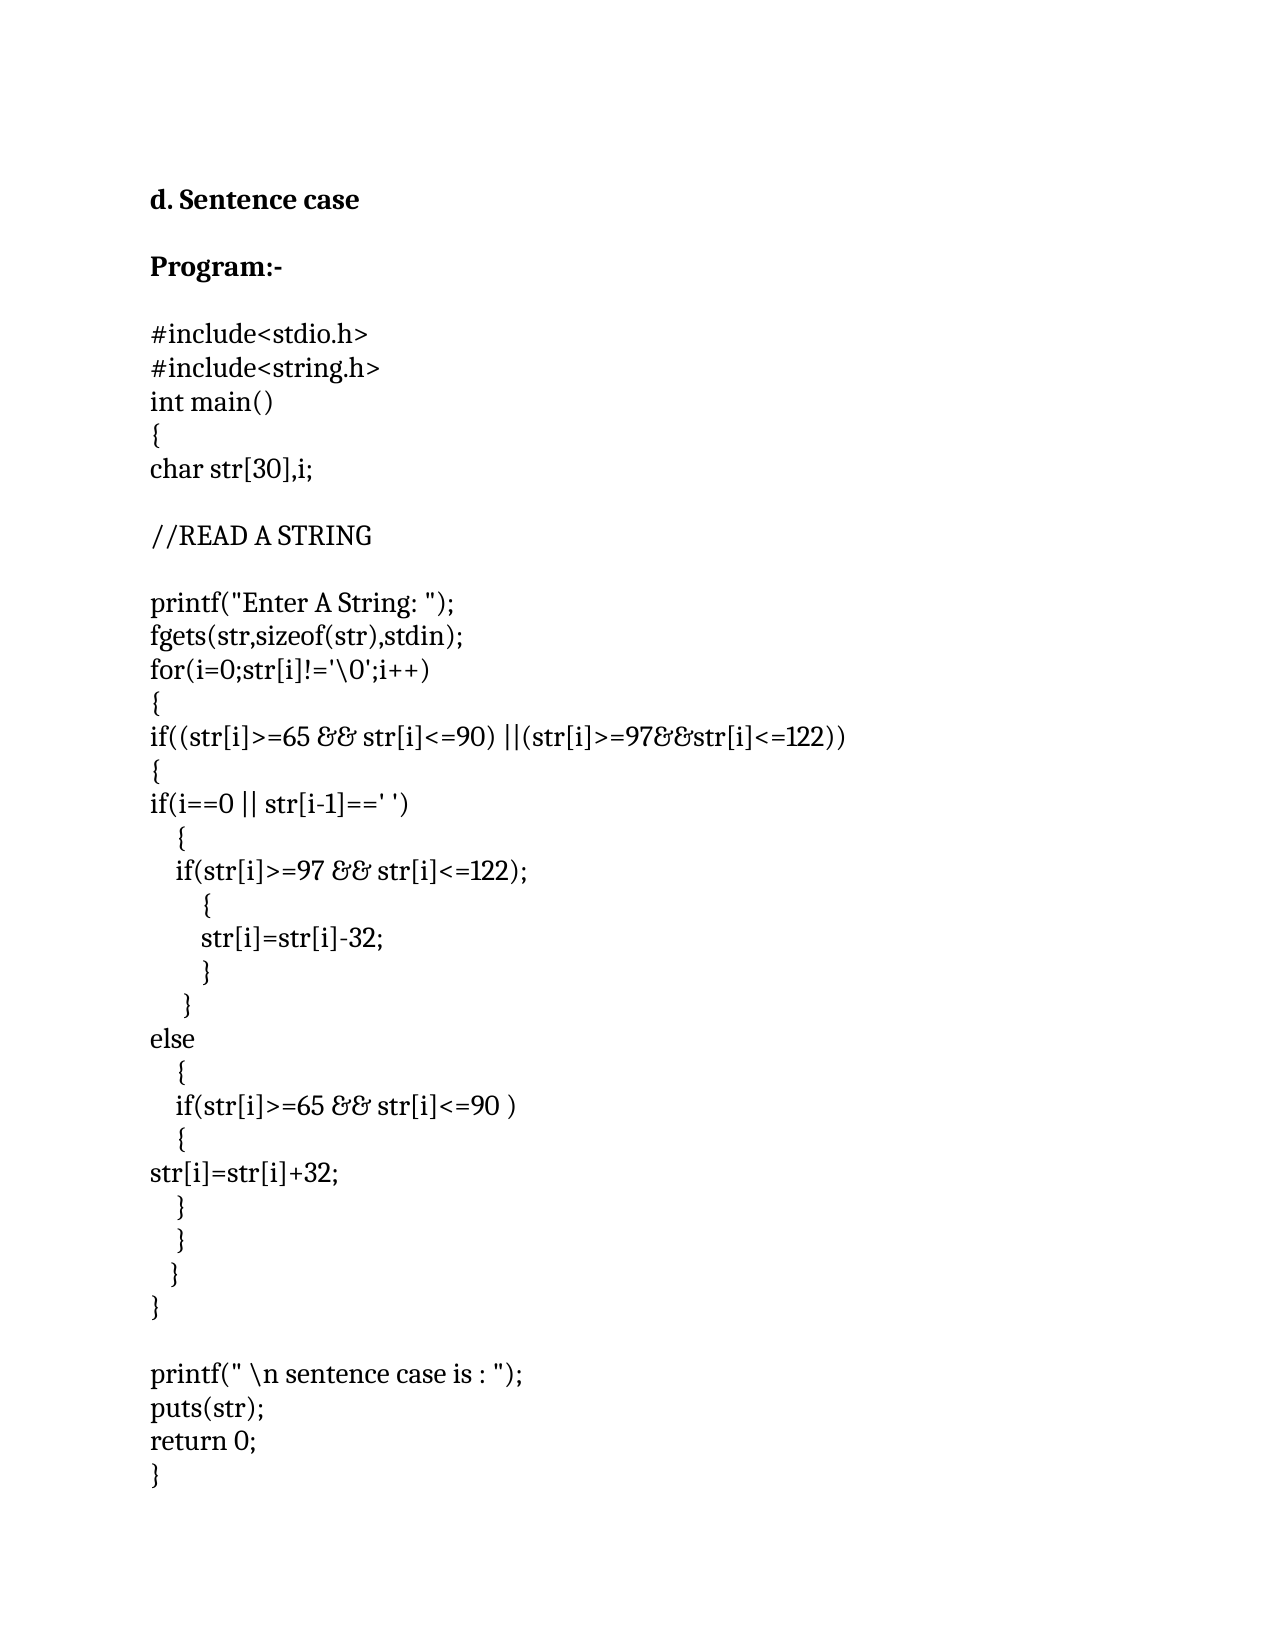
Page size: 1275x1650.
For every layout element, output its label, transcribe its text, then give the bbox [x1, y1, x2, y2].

text if(i==0 || str[i-1]==' ') [150, 787, 1125, 821]
text } [150, 1223, 1125, 1257]
text int main() [150, 385, 1125, 418]
text } [150, 955, 1125, 988]
text return 0; [150, 1424, 1125, 1458]
text fgets(str,sizeof(str),stdin); [150, 619, 1125, 653]
text if((str[i]>=65 && str[i]<=90) ||(str[i]>=97&&str[i]<=122)) [150, 720, 1125, 754]
text str[i]=str[i]-32; [150, 921, 1125, 955]
text if(str[i]>=97 && str[i]<=122); [150, 854, 1125, 888]
text } [150, 1458, 1125, 1492]
text } [150, 1257, 1125, 1290]
text char str[30],i; [150, 452, 1125, 485]
text { [150, 754, 1125, 787]
text Program:- [150, 251, 1125, 284]
text #include<stdio.h> [150, 318, 1125, 351]
text } [150, 1190, 1125, 1223]
text { [150, 821, 1125, 854]
text str[i]=str[i]+32; [150, 1156, 1125, 1190]
text { [150, 888, 1125, 921]
text { [150, 418, 1125, 452]
text { [150, 687, 1125, 720]
text printf("Enter A String: "); [150, 586, 1125, 619]
text { [150, 1123, 1125, 1156]
text if(str[i]>=65 && str[i]<=90 ) [150, 1089, 1125, 1123]
text else [150, 1022, 1125, 1056]
text { [150, 1056, 1125, 1089]
text puts(str); [150, 1391, 1125, 1424]
text #include<string.h> [150, 351, 1125, 385]
text printf(" \n sentence case is : "); [150, 1357, 1125, 1391]
text //READ A STRING [150, 519, 1125, 552]
text d. Sentence case [150, 183, 1125, 217]
text for(i=0;str[i]!='\0';i++) [150, 653, 1125, 687]
text } [150, 988, 1125, 1022]
text } [150, 1290, 1125, 1324]
